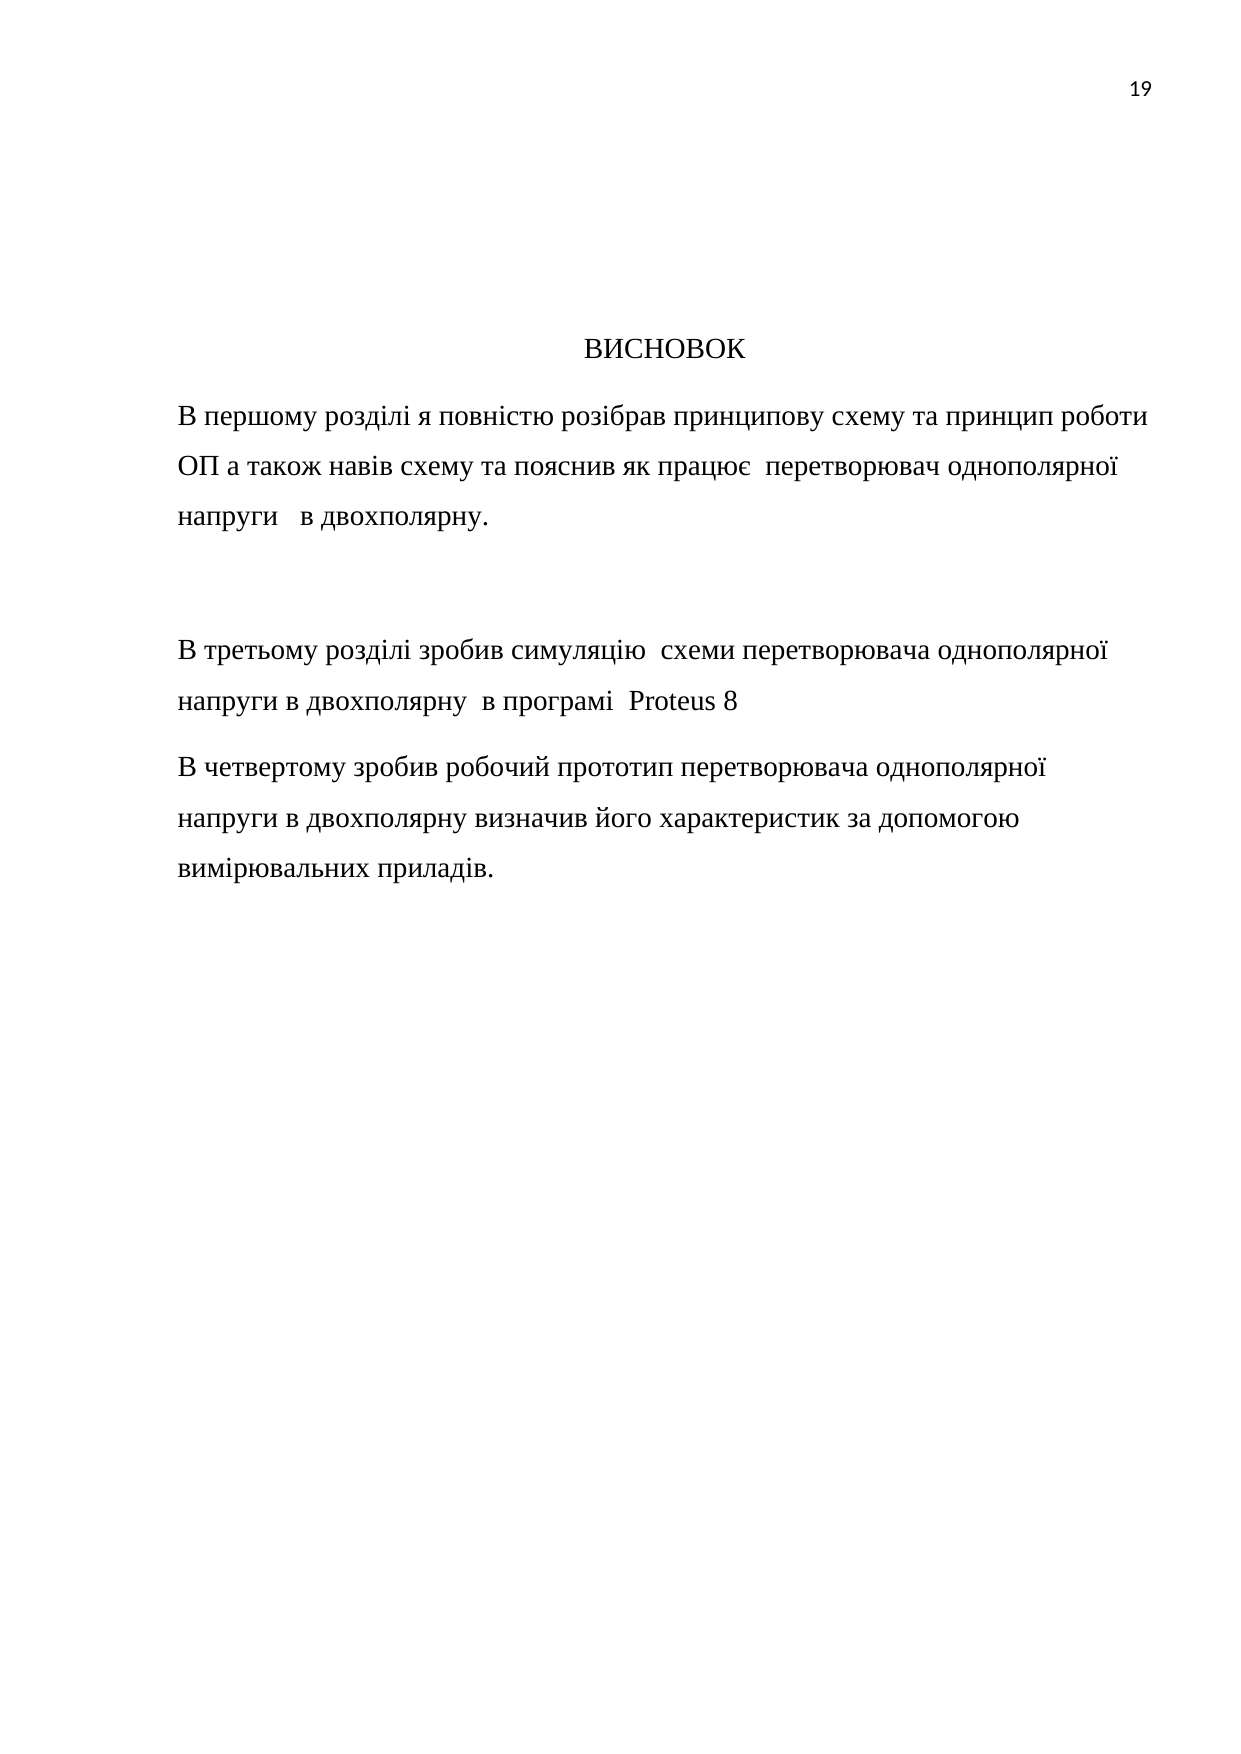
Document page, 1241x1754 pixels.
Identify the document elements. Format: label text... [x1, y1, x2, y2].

text В першому розділі я повністю розібрав принципову схему та принцип роботи ОП а також навів схему та пояснив як працює перетворювач однополярної напруги в двохполярну. [177, 398, 1152, 532]
text ВИСНОВОК [177, 331, 1152, 364]
text В третьому розділі зробив симуляцію схеми перетворювача однополярної напруги в двохполярну в програмі Proteus 8 [177, 632, 1152, 716]
text В четвертому зробив робочий прототип перетворювача однополярної напруги в двохполярну визначив його характеристик за допомогою вимірювальних приладів. [177, 749, 1152, 884]
